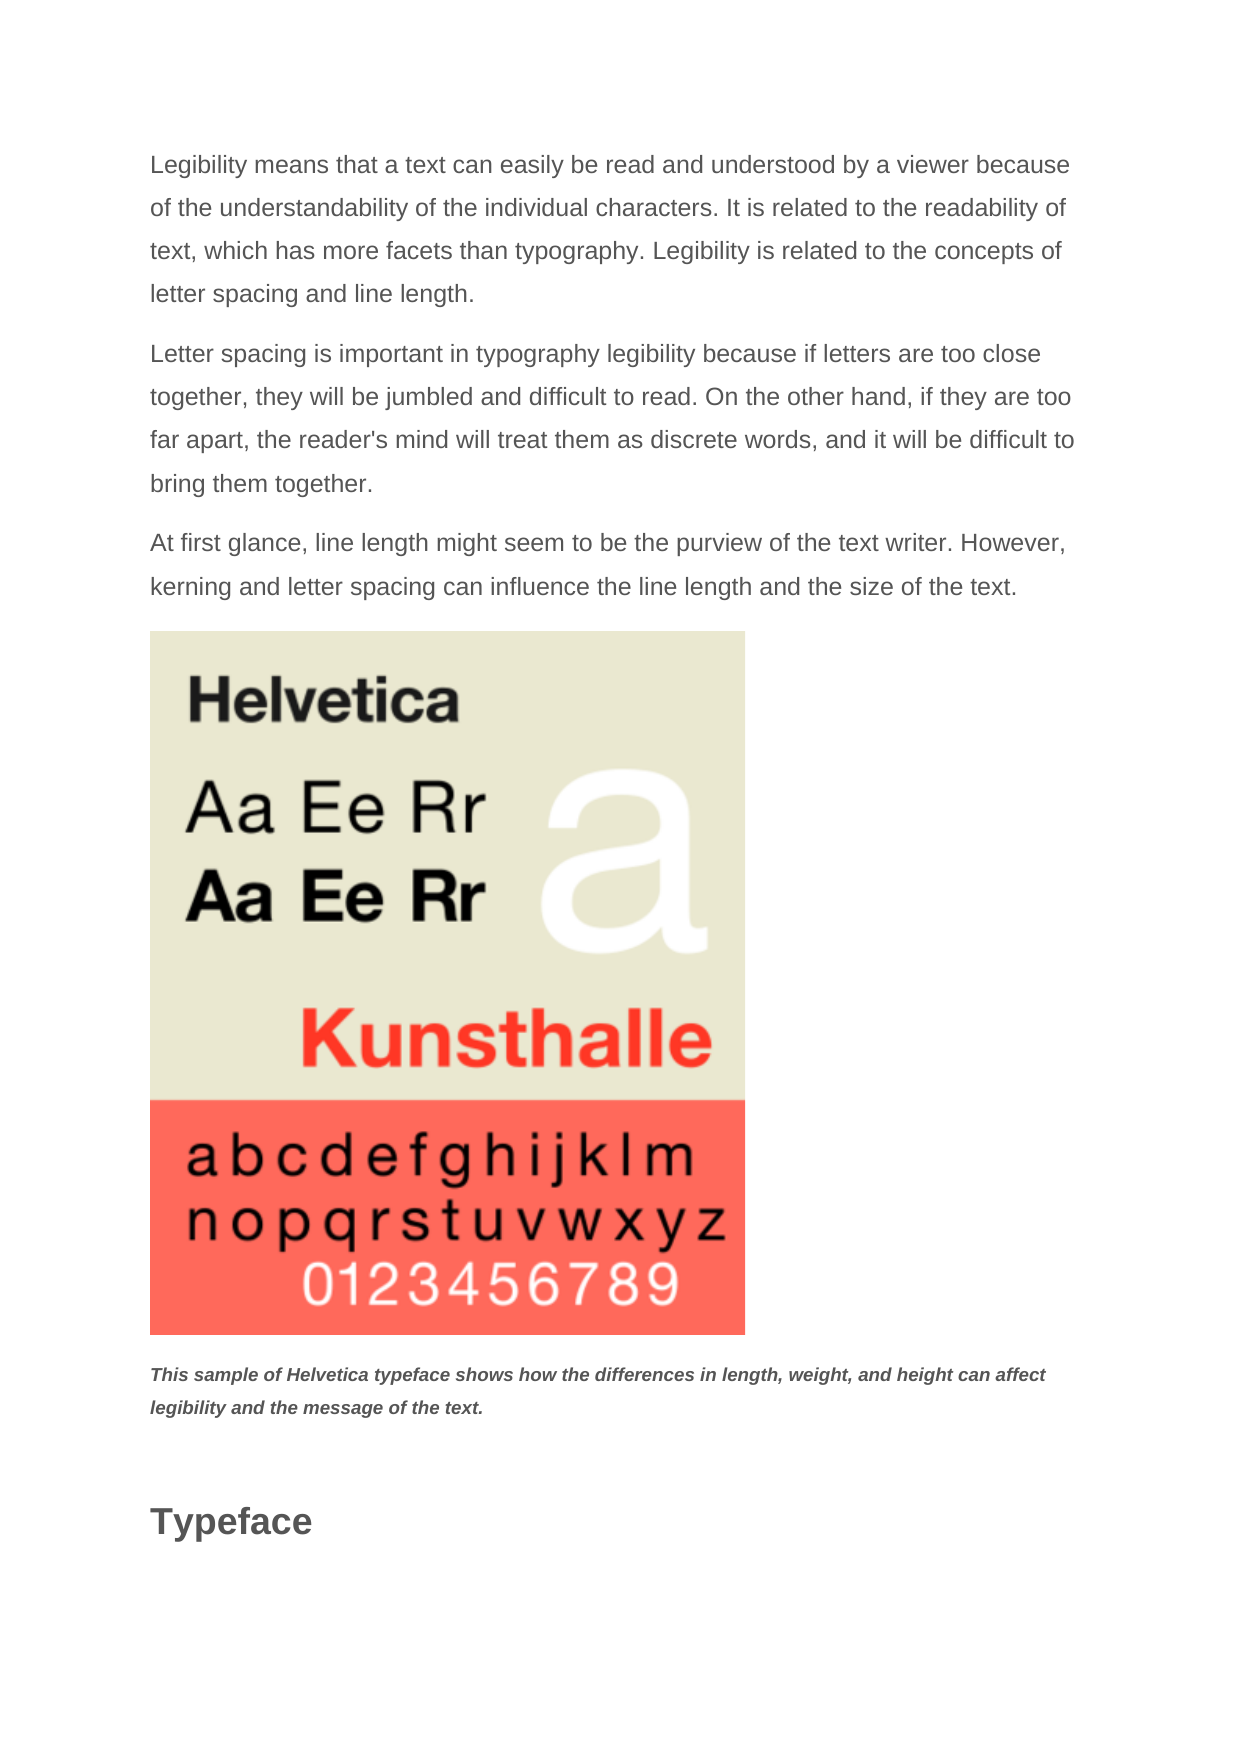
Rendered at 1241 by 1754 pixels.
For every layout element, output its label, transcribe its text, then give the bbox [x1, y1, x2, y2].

text This sample of Helvetica typeface shows how the differences in length, weight, and height can affect legibility and the message of the text. [150, 1364, 1090, 1418]
picture [150, 631, 746, 1335]
text At first glance, line length might seem to be the purview of the text writer. However, kerning and letter spacing can influence the line length and the size of the text. [150, 528, 1090, 600]
text Legibility means that a text can easily be read and understood by a viewer because of the understandability of the individual characters. It is related to the readability of text, which has more facets than typography. Legibility is related to the concepts of letter spacing and line length. [150, 150, 1090, 308]
text Letter spacing is important in typography legibility because if letters are too close together, they will be jumbled and difficult to read. On the other hand, if they are too far apart, the reader's mind will treat them as discrete words, and it will be difficult to bring them together. [150, 339, 1090, 497]
subtitle Typeface [150, 1499, 1090, 1557]
